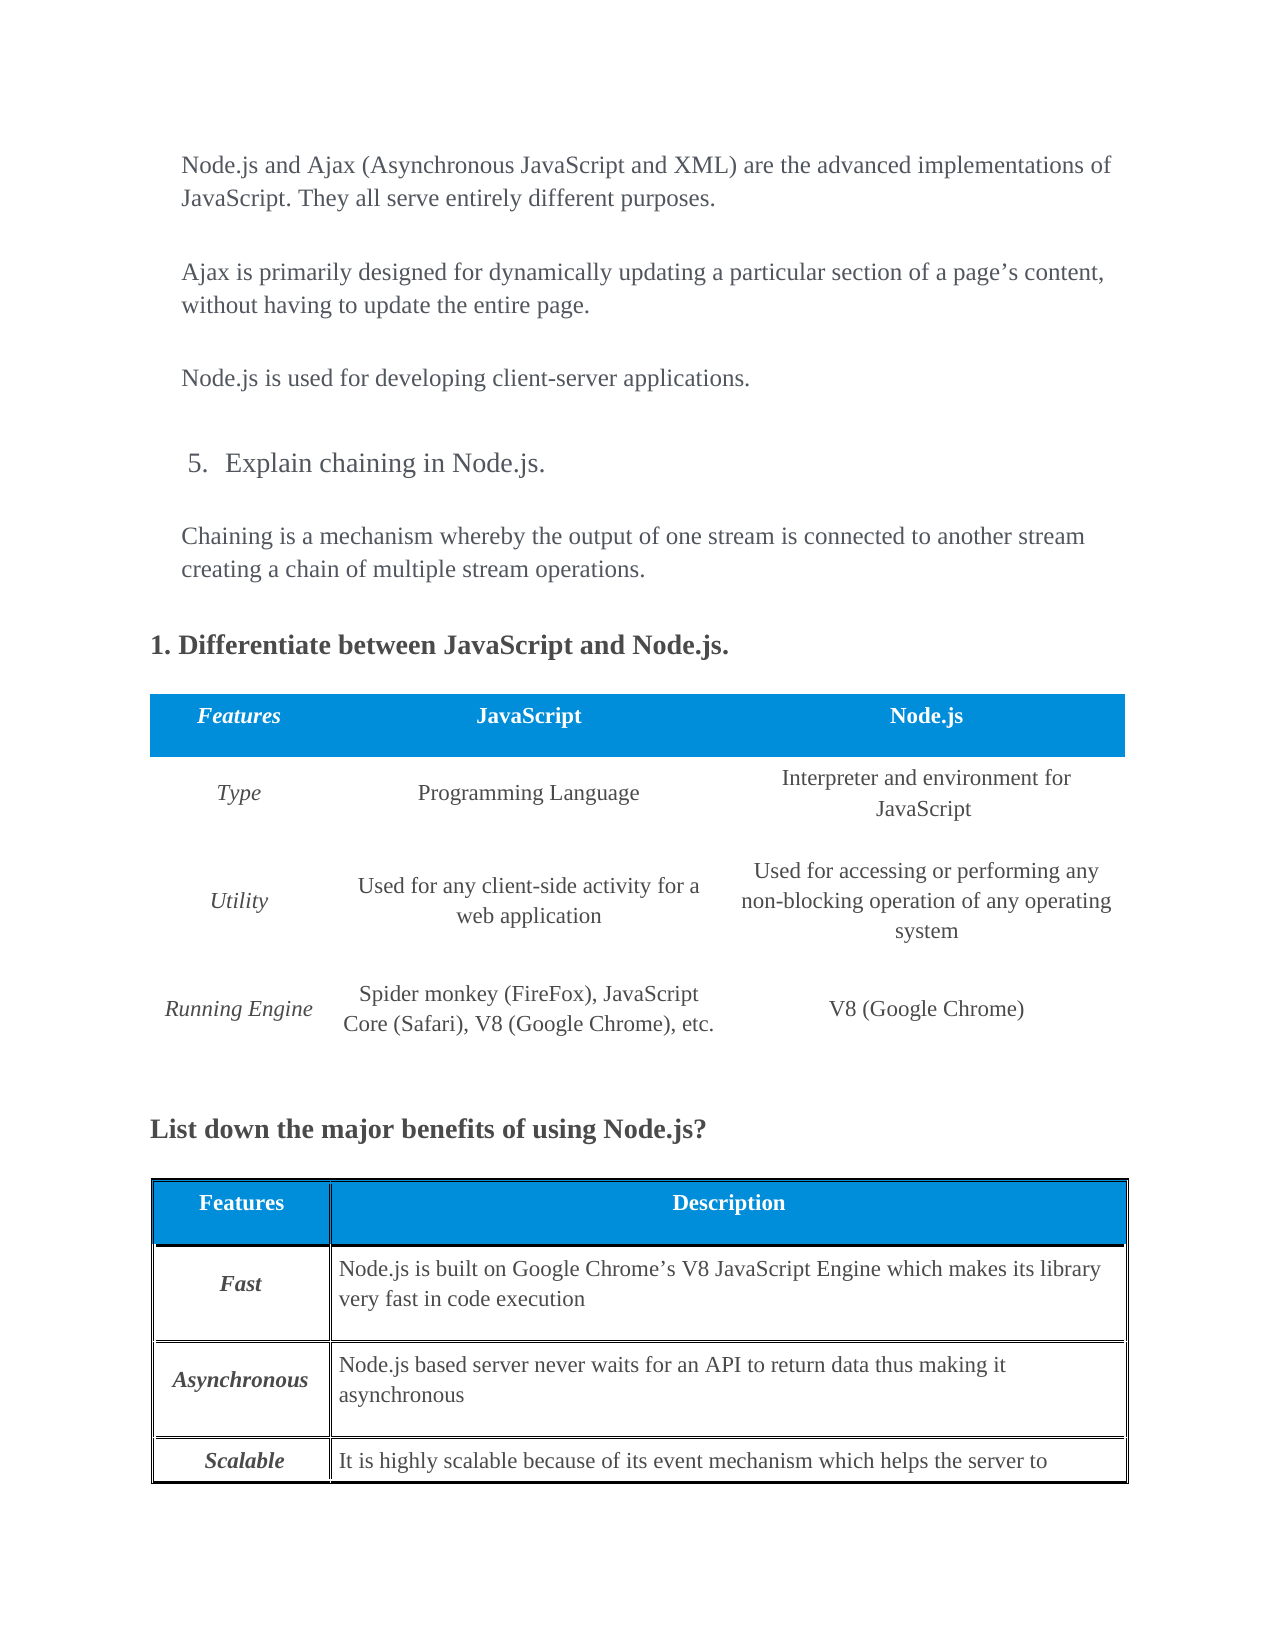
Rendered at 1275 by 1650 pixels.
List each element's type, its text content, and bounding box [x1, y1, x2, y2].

table_cell Scalable [152, 1436, 331, 1481]
table_header Node.js [728, 694, 1125, 757]
table_cell Node.js based server never waits for an API to return data thus making it asynchronous [331, 1340, 1127, 1436]
table_cell V8 (Google Chrome) [728, 972, 1125, 1065]
table_cell Spider monkey (FireFox), JavaScript Core (Safari), V8 (Google Chrome), etc. [330, 972, 728, 1065]
text Ajax is primarily designed for dynamically updating a particular section of a page’s content, without having to update the entire page. [181, 257, 1125, 318]
text Node.js and Ajax (Asynchronous JavaScript and XML) are the advanced implementations of JavaScript. They all serve entirely different purposes. [181, 150, 1125, 212]
table_cell Type [150, 757, 330, 849]
table_header Features [154, 1182, 331, 1244]
table_header Features [150, 694, 330, 757]
table_header Description [331, 1182, 1126, 1244]
table_cell Node.js is built on Google Chrome’s V8 JavaScript Engine which makes its library very fast in code execution [332, 1244, 1126, 1340]
text Chaining is a mechanism whereby the output of one stream is connected to another stream creating a chain of multiple stream operations. [181, 521, 1125, 583]
table_cell Programming Language [330, 757, 728, 849]
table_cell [331, 1436, 1127, 1481]
table_cell Asynchronous [152, 1340, 331, 1436]
subtitle 1. Differentiate between JavaScript and Node.js. [150, 628, 1125, 660]
table_cell Interpreter and environment for JavaScript [728, 757, 1125, 849]
text Node.js is used for developing client-server applications. [181, 363, 1125, 392]
table_cell Utility [150, 849, 330, 972]
table_cell Used for any client-side activity for a web application [330, 849, 728, 972]
table_cell Used for accessing or performing any non-blocking operation of any operating system [728, 849, 1125, 972]
table_cell Running Engine [150, 972, 330, 1065]
table_cell Fast [154, 1244, 329, 1340]
subtitle List down the major benefits of using Node.js? [150, 1112, 1125, 1144]
list Explain chaining in Node.js. [187, 446, 1125, 479]
table_header JavaScript [330, 694, 728, 757]
